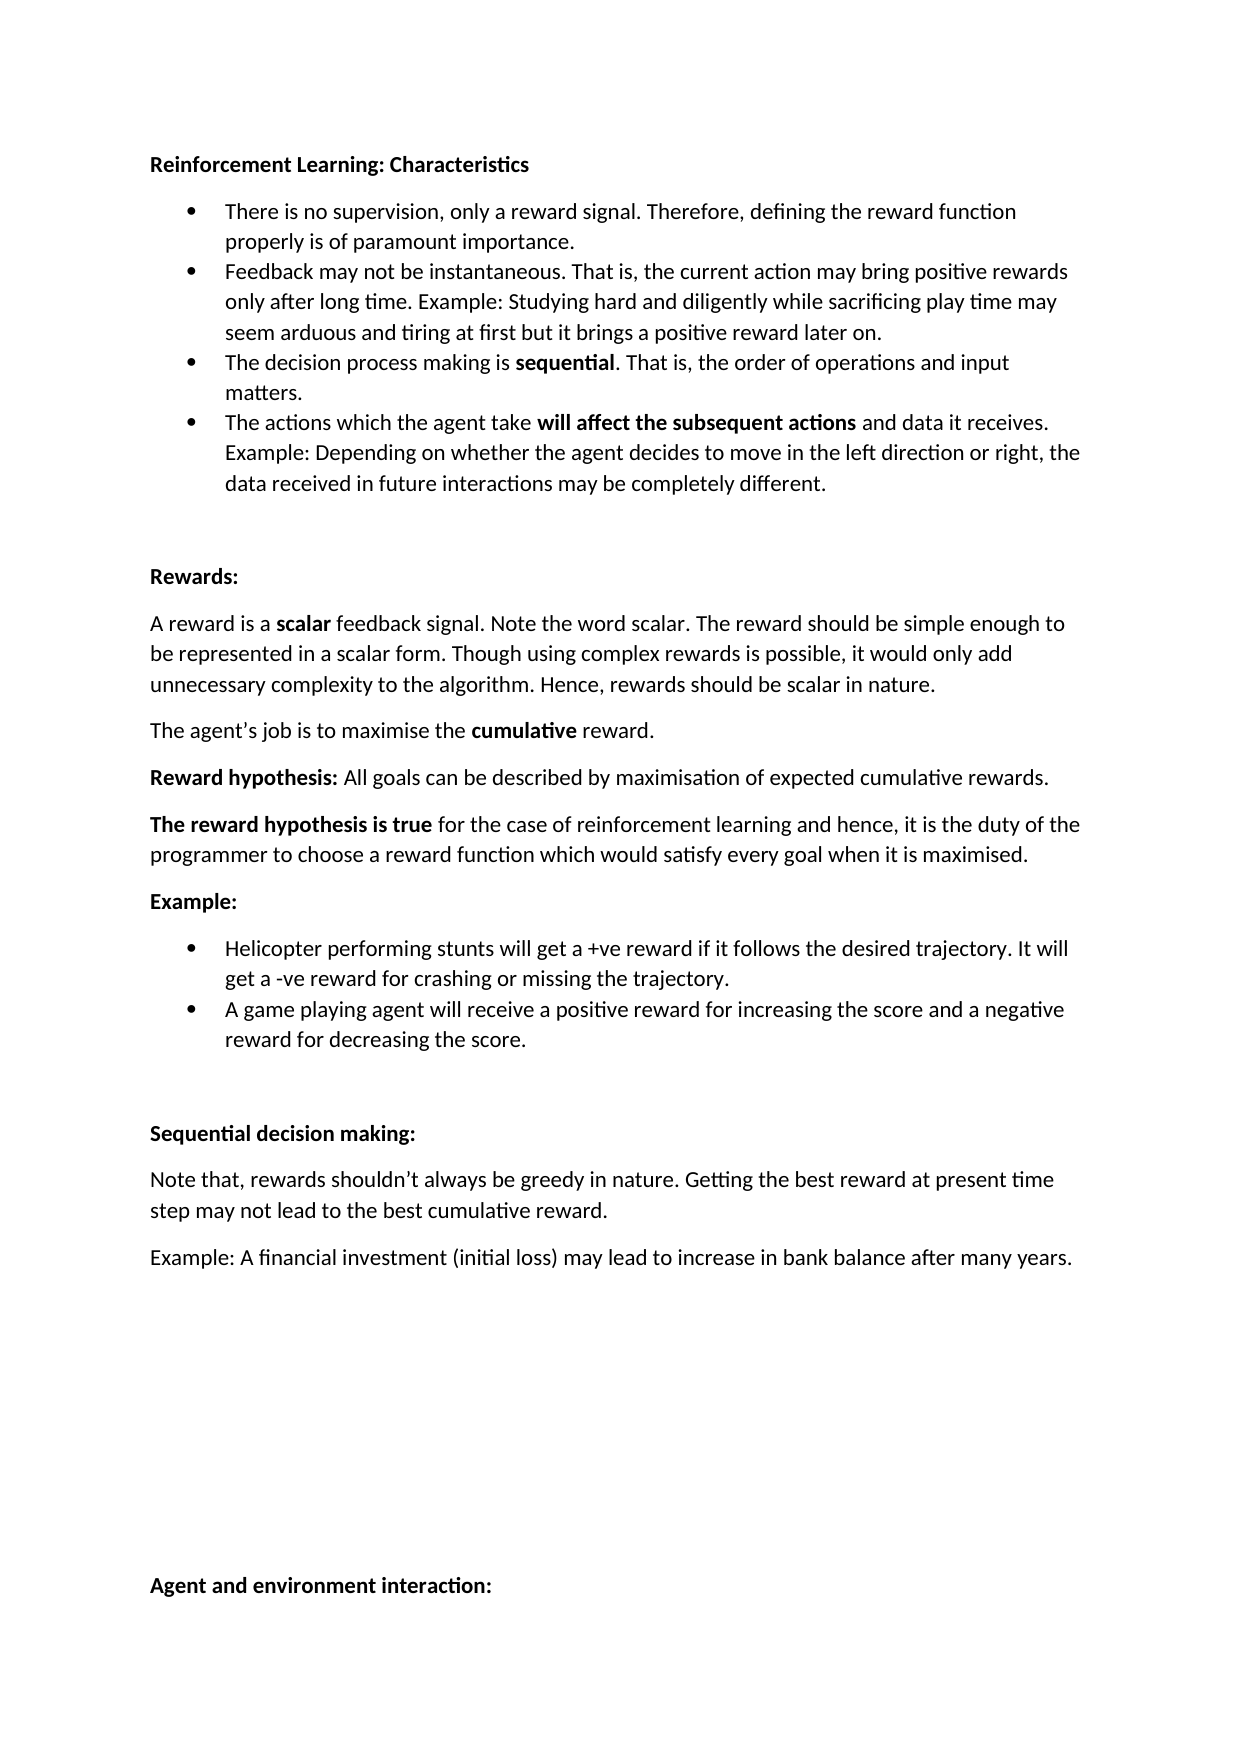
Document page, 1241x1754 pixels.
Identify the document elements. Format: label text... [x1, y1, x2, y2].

list The actions which the agent take will affect the subsequent actions and data it receives. Example: Depending on whether the agent decides to move in the left direction or right, the data received in future interactions may be completely different. [187, 408, 1090, 497]
text A reward is a scalar feedback signal. Note the word scalar. The reward should be simple enough to be represented in a scalar form. Though using complex rewards is possible, it would only add unnecessary complexity to the algorithm. Hence, rewards should be scalar in nature. [150, 609, 1090, 698]
text The agent’s job is to maximise the cumulative reward. [150, 717, 1090, 745]
text Note that, rewards shouldn’t always be greedy in nature. Getting the best reward at present time step may not lead to the best cumulative reward. [150, 1166, 1090, 1224]
list The decision process making is sequential. That is, the order of operations and input matters. [187, 348, 1090, 406]
text Example: [150, 887, 1090, 916]
list A game playing agent will receive a positive reward for increasing the score and a negative reward for decreasing the score. [187, 995, 1090, 1053]
text Sequential decision making: [150, 1119, 1090, 1147]
list There is no supervision, only a reward signal. Therefore, defining the reward function properly is of paramount importance. [187, 197, 1090, 255]
text The reward hypothesis is true for the case of reinforcement learning and hence, it is the duty of the programmer to choose a reward function which would satisfy every goal when it is maximised. [150, 810, 1090, 869]
text Reinforcement Learning: Characteristics [150, 150, 1090, 178]
list Helicopter performing stunts will get a +ve reward if it follows the desired trajectory. It will get a -ve reward for crashing or missing the trajectory. [187, 934, 1090, 993]
text Agent and environment interaction: [150, 1571, 1090, 1599]
text Rewards: [150, 562, 1090, 591]
text Example: A financial investment (initial loss) may lead to increase in bank balance after many years. [150, 1243, 1090, 1271]
list Feedback may not be instantaneous. That is, the current action may bring positive rewards only after long time. Example: Studying hard and diligently while sacrificing play time may seem arduous and tiring at first but it brings a positive reward later on. [187, 257, 1090, 346]
text Reward hypothesis: All goals can be described by maximisation of expected cumulative rewards. [150, 763, 1090, 792]
